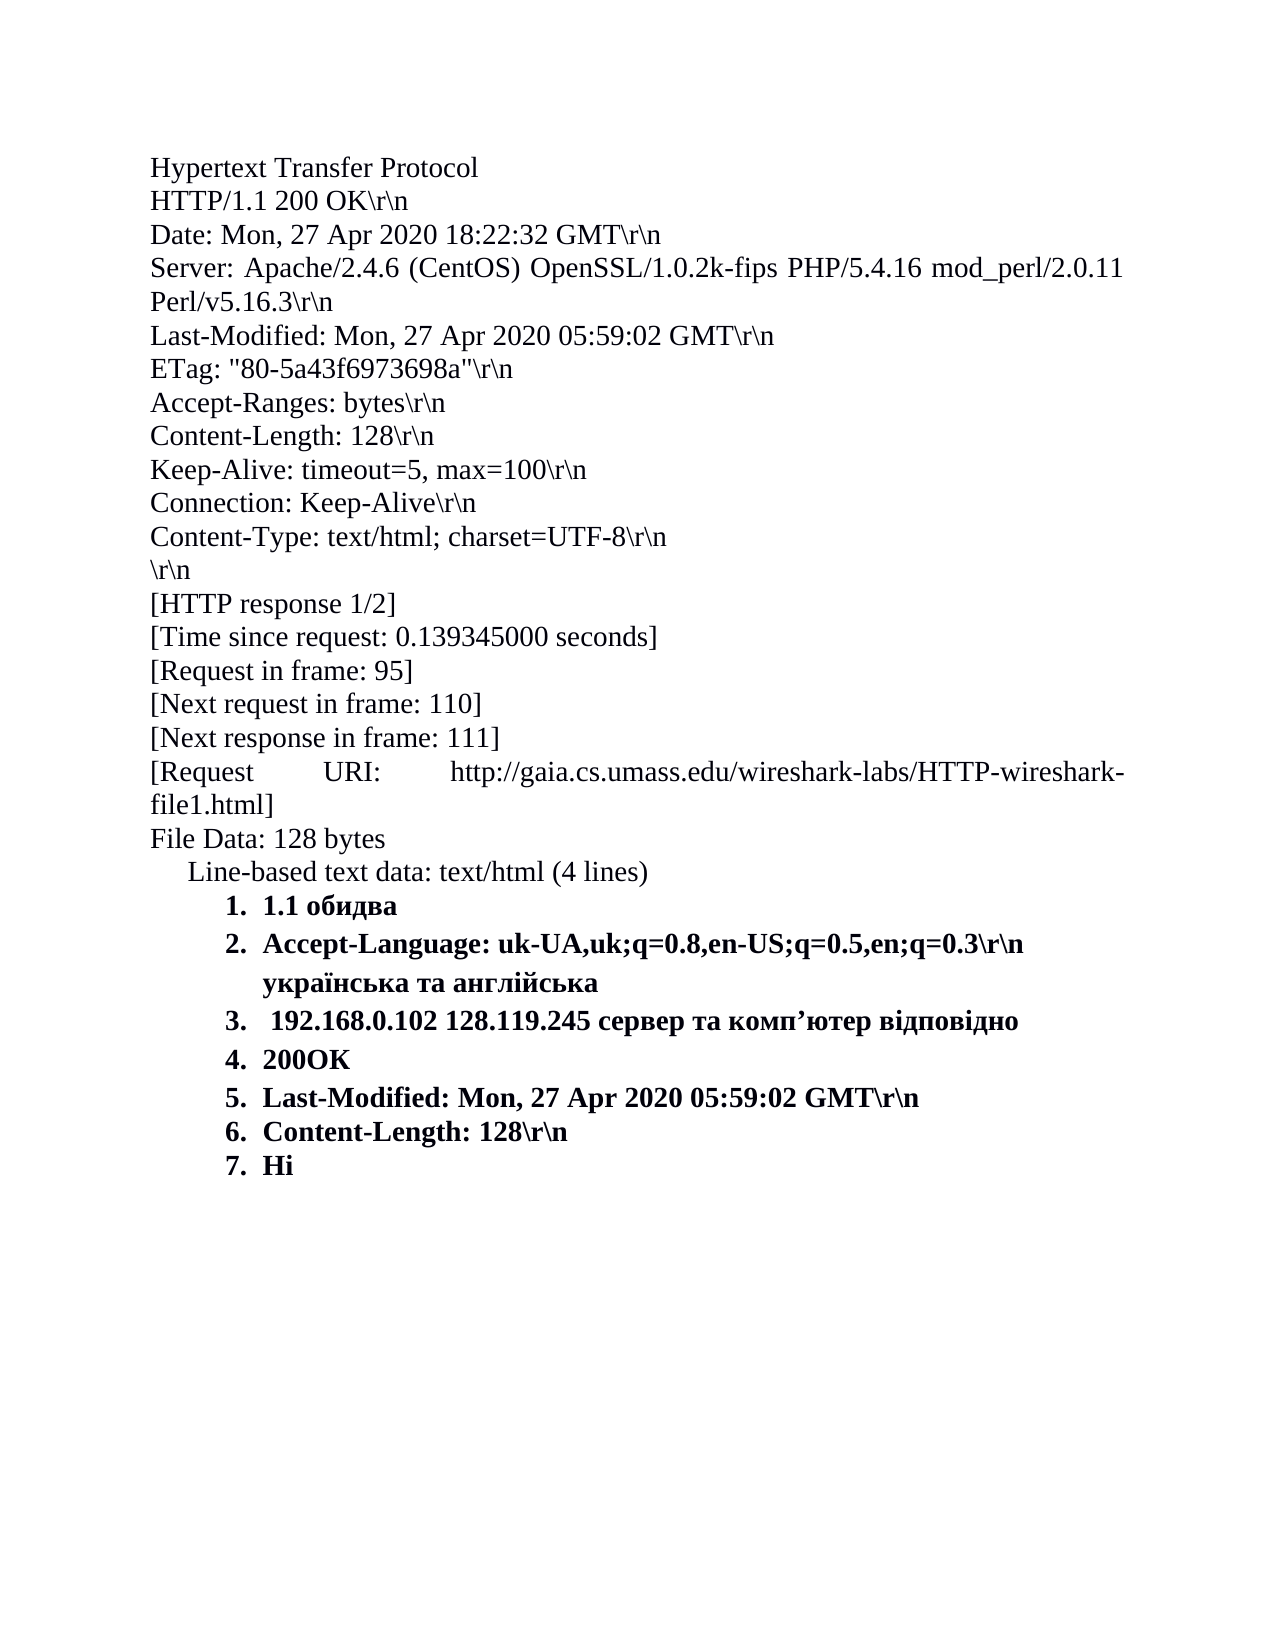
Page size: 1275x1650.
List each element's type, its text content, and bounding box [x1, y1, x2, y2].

text [Request URI: http://gaia.cs.umass.edu/wireshark-labs/HTTP-wireshark-file1.html] [150, 754, 1125, 821]
text Content-Type: text/html; charset=UTF-8\r\n [150, 519, 1125, 552]
text Accept-Ranges: bytes\r\n [150, 385, 1125, 418]
text Hypertext Transfer Protocol [150, 150, 1125, 183]
text [Next request in frame: 110] [150, 687, 1125, 720]
list Accept-Language: uk-UA,uk;q=0.8,en-US;q=0.5,en;q=0.3\r\n українська та англійська [225, 926, 1125, 998]
list 192.168.0.102 128.119.245 сервер та комп’ютер відповідно [225, 1003, 1125, 1037]
text Connection: Keep-Alive\r\n [150, 485, 1125, 519]
text Keep-Alive: timeout=5, max=100\r\n [150, 452, 1125, 485]
list Last-Modified: Mon, 27 Apr 2020 05:59:02 GMT\r\n [225, 1081, 1125, 1114]
text HTTP/1.1 200 OK\r\n [150, 183, 1125, 217]
list 1.1 обидва [225, 888, 1125, 921]
text Content-Length: 128\r\n [150, 418, 1125, 452]
text [Time since request: 0.139345000 seconds] [150, 619, 1125, 653]
list 200ОК [225, 1042, 1125, 1076]
text [Next response in frame: 111] [150, 720, 1125, 754]
text [Request in frame: 95] [150, 653, 1125, 687]
text File Data: 128 bytes [150, 821, 1125, 854]
text Server: Apache/2.4.6 (CentOS) OpenSSL/1.0.2k-fips PHP/5.4.16 mod_perl/2.0.11 Perl/v5.16.3\r\n [150, 251, 1125, 318]
list Content-Length: 128\r\n [225, 1114, 1125, 1148]
text ETag: "80-5a43f6973698a"\r\n [150, 351, 1125, 385]
text \r\n [150, 552, 1125, 586]
list Ні [225, 1148, 1125, 1181]
text Line-based text data: text/html (4 lines) [187, 854, 1125, 888]
text [HTTP response 1/2] [150, 586, 1125, 619]
text Date: Mon, 27 Apr 2020 18:22:32 GMT\r\n [150, 217, 1125, 251]
text Last-Modified: Mon, 27 Apr 2020 05:59:02 GMT\r\n [150, 318, 1125, 351]
